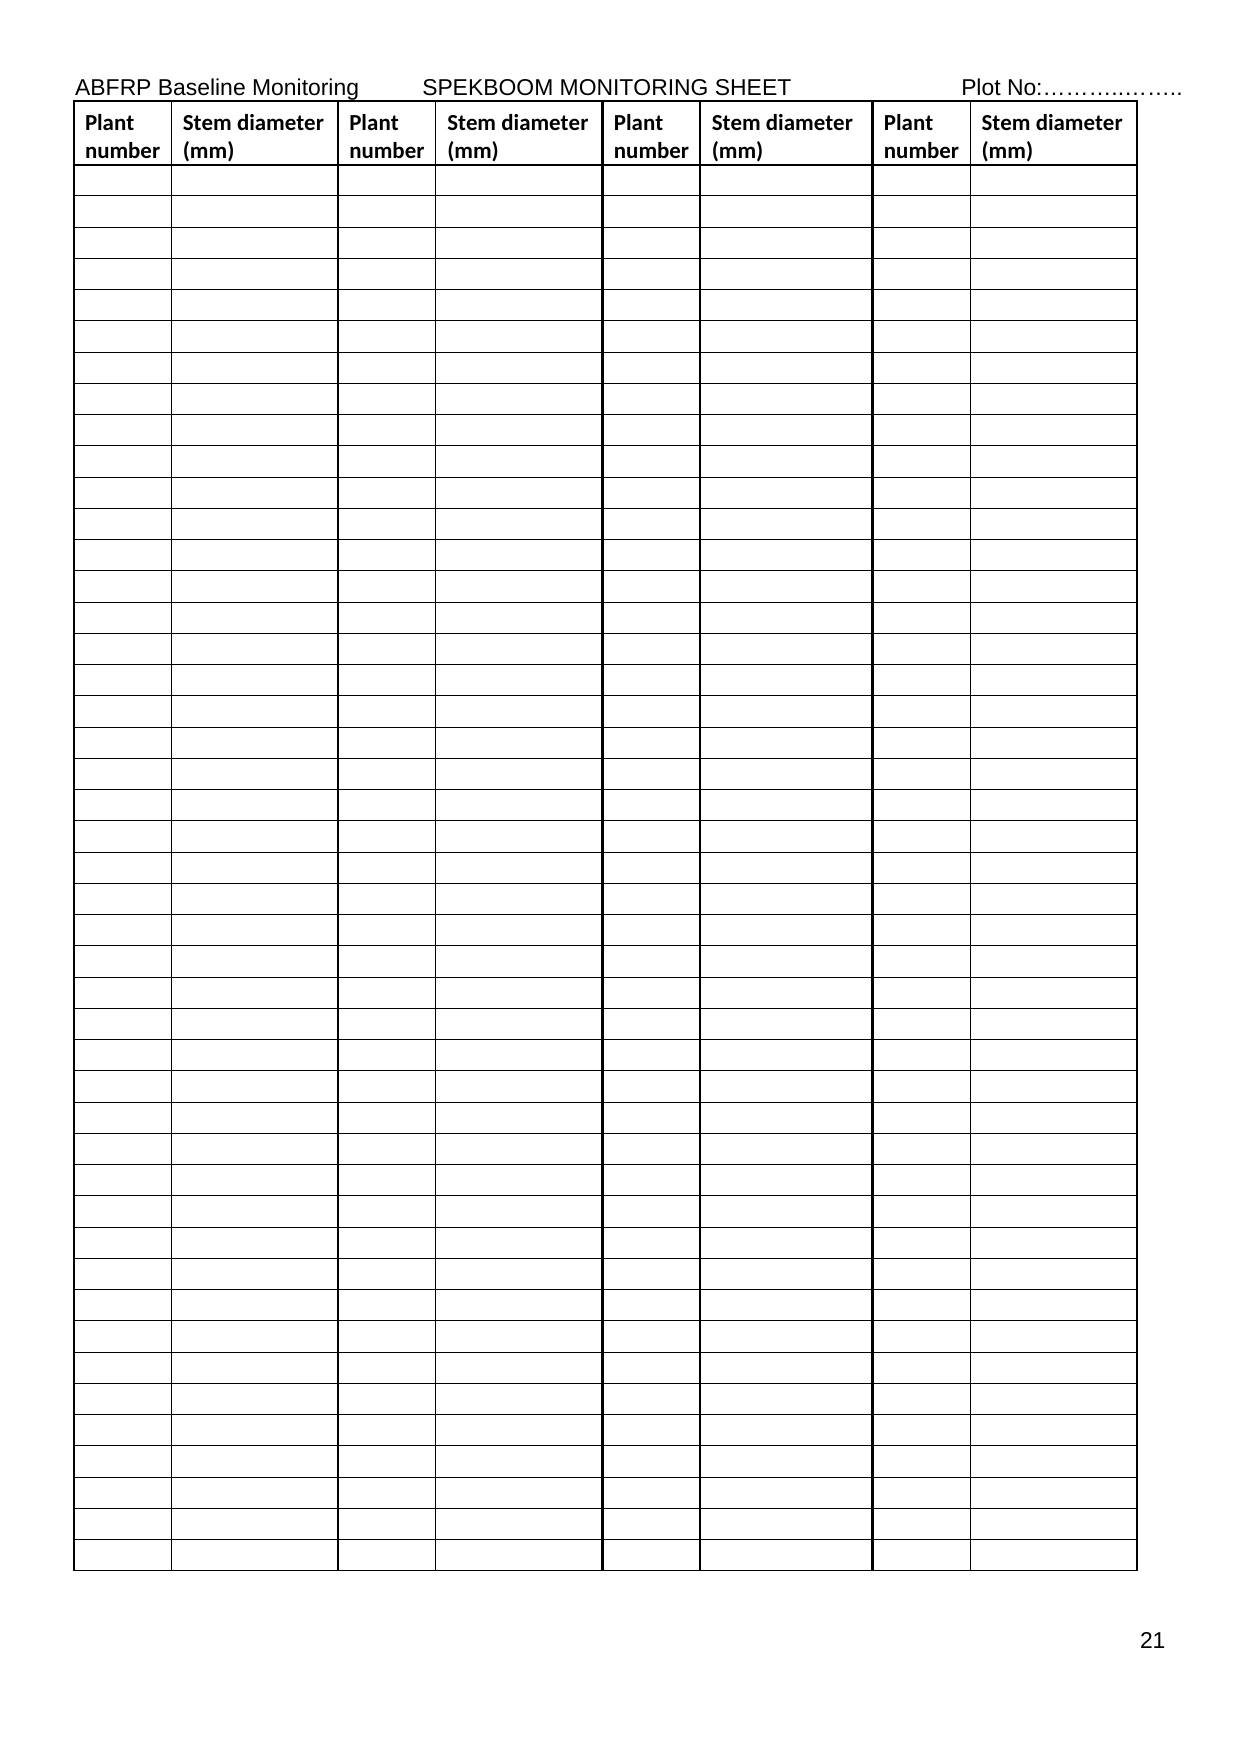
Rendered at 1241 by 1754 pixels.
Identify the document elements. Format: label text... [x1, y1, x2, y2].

table_header Plant number [604, 102, 699, 164]
table_cell [172, 1353, 337, 1383]
table_cell [604, 166, 699, 195]
table_cell [971, 665, 1136, 695]
table_cell [874, 665, 970, 695]
table_cell [436, 415, 601, 445]
table_cell [701, 1415, 871, 1445]
table_cell [436, 696, 601, 727]
table_cell [436, 571, 601, 602]
table_cell [971, 259, 1136, 289]
table_cell [75, 1165, 171, 1195]
table_cell [339, 603, 435, 633]
table_cell [339, 1103, 435, 1133]
table_cell [172, 290, 337, 320]
table_cell [172, 665, 337, 695]
table_cell [971, 1290, 1136, 1320]
table_cell [75, 1540, 171, 1570]
table_cell [604, 415, 699, 445]
table_cell [971, 603, 1136, 633]
table_cell [604, 1540, 699, 1570]
table_cell [874, 384, 970, 414]
table_cell [172, 571, 337, 602]
table_cell [436, 759, 601, 789]
table_cell [701, 1228, 871, 1258]
table_cell [604, 290, 699, 320]
table_cell [701, 1165, 871, 1195]
table_cell [971, 634, 1136, 664]
table_cell [971, 571, 1136, 602]
table_cell [339, 853, 435, 883]
table_cell [971, 759, 1136, 789]
table_cell [971, 384, 1136, 414]
table_cell [339, 665, 435, 695]
table_cell [339, 978, 435, 1008]
table_cell [172, 540, 337, 570]
table_cell [339, 540, 435, 570]
table_cell [339, 884, 435, 914]
table_cell [172, 696, 337, 727]
table_cell [874, 415, 970, 445]
table_cell [874, 696, 970, 727]
table_cell [339, 1321, 435, 1352]
table_cell [701, 1040, 871, 1070]
table_cell [604, 384, 699, 414]
table_cell [436, 384, 601, 414]
table_cell [436, 1321, 601, 1352]
table_cell [604, 1509, 699, 1539]
table_cell [971, 1103, 1136, 1133]
table_cell [75, 166, 171, 195]
table_cell [436, 728, 601, 758]
table_cell [874, 571, 970, 602]
table_cell [339, 228, 435, 258]
table_cell [874, 853, 970, 883]
table_cell [604, 915, 699, 945]
table_cell [701, 1103, 871, 1133]
table_cell [172, 978, 337, 1008]
table_cell [604, 790, 699, 820]
table_cell [75, 1040, 171, 1070]
table_cell [339, 759, 435, 789]
table_cell [971, 321, 1136, 352]
table_cell [701, 884, 871, 914]
table_cell [971, 228, 1136, 258]
table_cell [701, 1446, 871, 1477]
table_cell [604, 1040, 699, 1070]
table_cell [971, 1478, 1136, 1508]
table_cell [172, 853, 337, 883]
table_cell [436, 1071, 601, 1102]
table_cell [436, 540, 601, 570]
table_cell [604, 665, 699, 695]
table_cell [75, 759, 171, 789]
table_cell [874, 728, 970, 758]
table_cell [604, 1165, 699, 1195]
table_cell [339, 1446, 435, 1477]
table_cell [75, 290, 171, 320]
table_cell [604, 603, 699, 633]
table_cell [172, 1009, 337, 1039]
table_cell [339, 1228, 435, 1258]
table_cell [701, 634, 871, 664]
table_cell [701, 290, 871, 320]
table_cell [701, 915, 871, 945]
table_cell [172, 1134, 337, 1164]
table_header Plant number [339, 102, 435, 164]
table_cell [75, 915, 171, 945]
table_cell [172, 759, 337, 789]
table_cell [436, 196, 601, 227]
table_cell [172, 728, 337, 758]
table_cell [701, 1540, 871, 1570]
table_cell [874, 821, 970, 852]
table_cell [874, 228, 970, 258]
table_cell [339, 1415, 435, 1445]
table_cell [436, 446, 601, 477]
table_cell [604, 634, 699, 664]
table_cell [339, 1071, 435, 1102]
table_cell [75, 1321, 171, 1352]
table_cell [75, 1290, 171, 1320]
table_cell [971, 196, 1136, 227]
table_cell [874, 1384, 970, 1414]
table_cell [971, 1040, 1136, 1070]
table_cell [874, 353, 970, 383]
table_cell [604, 1196, 699, 1227]
table_cell [339, 821, 435, 852]
table_cell [172, 478, 337, 508]
table_cell [436, 259, 601, 289]
table_cell [172, 228, 337, 258]
table_cell [339, 571, 435, 602]
table_cell [436, 884, 601, 914]
table_cell [971, 353, 1136, 383]
table_cell [339, 290, 435, 320]
table_cell [971, 1228, 1136, 1258]
table_cell [172, 166, 337, 195]
table_cell [971, 1196, 1136, 1227]
table_cell [172, 634, 337, 664]
table_cell [874, 478, 970, 508]
table_cell [339, 634, 435, 664]
table_cell [75, 1009, 171, 1039]
table_cell [172, 1040, 337, 1070]
table_cell [436, 1540, 601, 1570]
table_cell [701, 1478, 871, 1508]
table_cell [436, 509, 601, 539]
table_cell [604, 1290, 699, 1320]
table_cell [971, 478, 1136, 508]
table_cell [339, 1009, 435, 1039]
table_cell [701, 1071, 871, 1102]
table_cell [172, 509, 337, 539]
table_cell [75, 790, 171, 820]
table_cell [604, 446, 699, 477]
table_cell [339, 415, 435, 445]
table_cell [172, 415, 337, 445]
table_cell [75, 1415, 171, 1445]
table_header Stem diameter (mm) [172, 102, 337, 164]
table_cell [604, 978, 699, 1008]
table_cell [339, 1353, 435, 1383]
table_cell [874, 540, 970, 570]
table_cell [874, 603, 970, 633]
table_cell [874, 978, 970, 1008]
table_cell [339, 1196, 435, 1227]
table_cell [436, 1353, 601, 1383]
table_cell [339, 321, 435, 352]
table_cell [172, 946, 337, 977]
table_cell [75, 196, 171, 227]
table_cell [874, 446, 970, 477]
table_cell [339, 1040, 435, 1070]
table_cell [172, 1478, 337, 1508]
table_cell [339, 946, 435, 977]
table_cell [339, 696, 435, 727]
table_cell [436, 1103, 601, 1133]
table_cell [971, 884, 1136, 914]
table_cell [75, 1228, 171, 1258]
table_cell [971, 1353, 1136, 1383]
table_cell [701, 196, 871, 227]
table_cell [701, 1384, 871, 1414]
table_cell [75, 228, 171, 258]
table_cell [874, 1071, 970, 1102]
table_cell [604, 853, 699, 883]
table_cell [172, 1321, 337, 1352]
table_cell [75, 1353, 171, 1383]
table_cell [604, 696, 699, 727]
table_cell [172, 259, 337, 289]
table_cell [436, 228, 601, 258]
table_cell [971, 696, 1136, 727]
table_cell [874, 790, 970, 820]
table_cell [339, 1540, 435, 1570]
table_cell [339, 166, 435, 195]
table_cell [701, 1321, 871, 1352]
table_cell [604, 1071, 699, 1102]
table_cell [604, 1228, 699, 1258]
table_cell [874, 196, 970, 227]
table_cell [874, 1321, 970, 1352]
table_cell [971, 1134, 1136, 1164]
table_cell [874, 1415, 970, 1445]
table_cell [874, 321, 970, 352]
table_cell [436, 1259, 601, 1289]
table_cell [604, 1478, 699, 1508]
table_cell [971, 1259, 1136, 1289]
table_cell [604, 478, 699, 508]
table_cell [75, 853, 171, 883]
table_cell [604, 1321, 699, 1352]
table_cell [874, 1134, 970, 1164]
table_cell [701, 509, 871, 539]
table_cell [436, 1478, 601, 1508]
table_cell [971, 728, 1136, 758]
table_cell [436, 665, 601, 695]
table_cell [339, 1134, 435, 1164]
table_cell [874, 1353, 970, 1383]
table_cell [339, 196, 435, 227]
table_cell [436, 1228, 601, 1258]
table_cell [436, 353, 601, 383]
table_cell [701, 1290, 871, 1320]
table_cell [701, 853, 871, 883]
table_cell [604, 1353, 699, 1383]
table_cell [436, 853, 601, 883]
table_cell [874, 1103, 970, 1133]
table_cell [436, 1446, 601, 1477]
table_cell [339, 1290, 435, 1320]
table_cell [436, 478, 601, 508]
table_cell [604, 196, 699, 227]
table_cell [874, 1259, 970, 1289]
table_header Plant number [75, 102, 171, 164]
table_cell [75, 1103, 171, 1133]
table_cell [75, 1509, 171, 1539]
table_cell [701, 1353, 871, 1383]
table_cell [172, 1228, 337, 1258]
table_cell [172, 1290, 337, 1320]
table_cell [436, 821, 601, 852]
table_cell [604, 571, 699, 602]
table_cell [971, 1540, 1136, 1570]
table_cell [604, 321, 699, 352]
table_cell [971, 290, 1136, 320]
table_cell [874, 1228, 970, 1258]
table_cell [75, 1259, 171, 1289]
table_cell [874, 1165, 970, 1195]
table_cell [701, 540, 871, 570]
table_cell [339, 446, 435, 477]
table_cell [604, 1415, 699, 1445]
table_cell [971, 1509, 1136, 1539]
table_cell [172, 1165, 337, 1195]
table_cell [75, 571, 171, 602]
table_cell [604, 509, 699, 539]
table_cell [436, 946, 601, 977]
table_cell [75, 540, 171, 570]
table_cell [701, 478, 871, 508]
table_cell [701, 571, 871, 602]
table_header Plant number [874, 102, 970, 164]
table_cell [604, 1446, 699, 1477]
table_cell [172, 384, 337, 414]
table_cell [971, 415, 1136, 445]
table_cell [339, 478, 435, 508]
table_cell [172, 446, 337, 477]
table_cell [874, 634, 970, 664]
table_cell [75, 603, 171, 633]
table_cell [701, 790, 871, 820]
table_cell [172, 1540, 337, 1570]
table_cell [874, 509, 970, 539]
table_cell [604, 228, 699, 258]
table_cell [75, 728, 171, 758]
table_cell [339, 1509, 435, 1539]
table_cell [75, 446, 171, 477]
table_cell [874, 166, 970, 195]
table_cell [604, 1103, 699, 1133]
table_cell [701, 1259, 871, 1289]
table_cell [172, 353, 337, 383]
table_cell [971, 1384, 1136, 1414]
table_cell [436, 603, 601, 633]
table_header Stem diameter (mm) [436, 102, 601, 164]
table_cell [172, 1103, 337, 1133]
table_cell [75, 665, 171, 695]
table_cell [874, 884, 970, 914]
table_cell [75, 1478, 171, 1508]
table_cell [436, 1290, 601, 1320]
table_cell [701, 1134, 871, 1164]
table_cell [75, 1384, 171, 1414]
table_cell [172, 1415, 337, 1445]
table_cell [874, 290, 970, 320]
table_cell [75, 1134, 171, 1164]
table_cell [971, 446, 1136, 477]
table_cell [701, 978, 871, 1008]
table_cell [604, 1384, 699, 1414]
table_cell [874, 259, 970, 289]
table_cell [75, 509, 171, 539]
table_cell [701, 259, 871, 289]
table_cell [971, 915, 1136, 945]
table_cell [75, 1071, 171, 1102]
table_cell [701, 696, 871, 727]
table_cell [75, 696, 171, 727]
table_cell [604, 1259, 699, 1289]
table_cell [172, 821, 337, 852]
table_cell [436, 1415, 601, 1445]
table_cell [701, 353, 871, 383]
table_cell [436, 915, 601, 945]
table_cell [971, 1071, 1136, 1102]
table_cell [436, 1196, 601, 1227]
table_cell [701, 166, 871, 195]
table_cell [436, 978, 601, 1008]
table_cell [339, 384, 435, 414]
table_cell [339, 1165, 435, 1195]
table_cell [701, 728, 871, 758]
table_cell [701, 384, 871, 414]
table_cell [339, 353, 435, 383]
table_cell [75, 634, 171, 664]
table_cell [971, 853, 1136, 883]
table_cell [75, 978, 171, 1008]
table_cell [701, 228, 871, 258]
table_cell [172, 1196, 337, 1227]
table_header Stem diameter (mm) [971, 102, 1136, 164]
table_cell [874, 1040, 970, 1070]
table_cell [339, 1478, 435, 1508]
table_cell [971, 166, 1136, 195]
table_cell [874, 1196, 970, 1227]
table_cell [339, 259, 435, 289]
table_cell [604, 1009, 699, 1039]
table_cell [339, 915, 435, 945]
table_cell [874, 1446, 970, 1477]
table_cell [701, 1509, 871, 1539]
table_cell [874, 1478, 970, 1508]
table_cell [701, 321, 871, 352]
table_cell [874, 1009, 970, 1039]
table_cell [172, 603, 337, 633]
table_cell [436, 290, 601, 320]
table_cell [971, 821, 1136, 852]
table_cell [75, 1196, 171, 1227]
table_cell [75, 946, 171, 977]
table_cell [874, 759, 970, 789]
table_cell [701, 759, 871, 789]
table_cell [971, 540, 1136, 570]
table_cell [436, 1165, 601, 1195]
table_cell [436, 1509, 601, 1539]
table_cell [436, 790, 601, 820]
table_cell [701, 1196, 871, 1227]
table_cell [604, 759, 699, 789]
table_cell [172, 915, 337, 945]
table_cell [701, 603, 871, 633]
table_cell [436, 634, 601, 664]
table_cell [436, 1384, 601, 1414]
table_cell [339, 1259, 435, 1289]
table_cell [604, 540, 699, 570]
table_header Stem diameter (mm) [701, 102, 871, 164]
table_cell [339, 509, 435, 539]
table_cell [604, 1134, 699, 1164]
table_cell [75, 384, 171, 414]
table_cell [339, 790, 435, 820]
table_cell [701, 665, 871, 695]
table_cell [172, 1071, 337, 1102]
table_cell [874, 1540, 970, 1570]
table_cell [874, 946, 970, 977]
table_cell [75, 478, 171, 508]
table_cell [436, 1040, 601, 1070]
table_cell [971, 946, 1136, 977]
table_cell [436, 321, 601, 352]
table_cell [971, 1446, 1136, 1477]
table_cell [436, 1009, 601, 1039]
table_cell [874, 915, 970, 945]
table_cell [339, 728, 435, 758]
table_cell [604, 259, 699, 289]
table_cell [604, 884, 699, 914]
table_cell [971, 1415, 1136, 1445]
table_cell [874, 1509, 970, 1539]
table_cell [874, 1290, 970, 1320]
table_cell [75, 884, 171, 914]
table_cell [701, 1009, 871, 1039]
table_cell [971, 790, 1136, 820]
table_cell [172, 1259, 337, 1289]
table_cell [75, 821, 171, 852]
table_cell [436, 1134, 601, 1164]
table_cell [339, 1384, 435, 1414]
table_cell [75, 259, 171, 289]
table_cell [172, 1384, 337, 1414]
table_cell [604, 946, 699, 977]
table_cell [604, 728, 699, 758]
table_cell [701, 946, 871, 977]
table_cell [75, 353, 171, 383]
table_cell [971, 1165, 1136, 1195]
table_cell [604, 353, 699, 383]
table_cell [971, 978, 1136, 1008]
table_cell [172, 321, 337, 352]
table_cell [172, 1509, 337, 1539]
table_cell [172, 884, 337, 914]
table_cell [75, 415, 171, 445]
table_cell [701, 446, 871, 477]
table_cell [75, 321, 171, 352]
table_cell [172, 1446, 337, 1477]
table_cell [75, 1446, 171, 1477]
table_cell [971, 509, 1136, 539]
table_cell [172, 790, 337, 820]
table_cell [436, 166, 601, 195]
table_cell [604, 821, 699, 852]
table_cell [971, 1321, 1136, 1352]
table_cell [172, 196, 337, 227]
table_cell [971, 1009, 1136, 1039]
table_cell [701, 821, 871, 852]
table_cell [701, 415, 871, 445]
